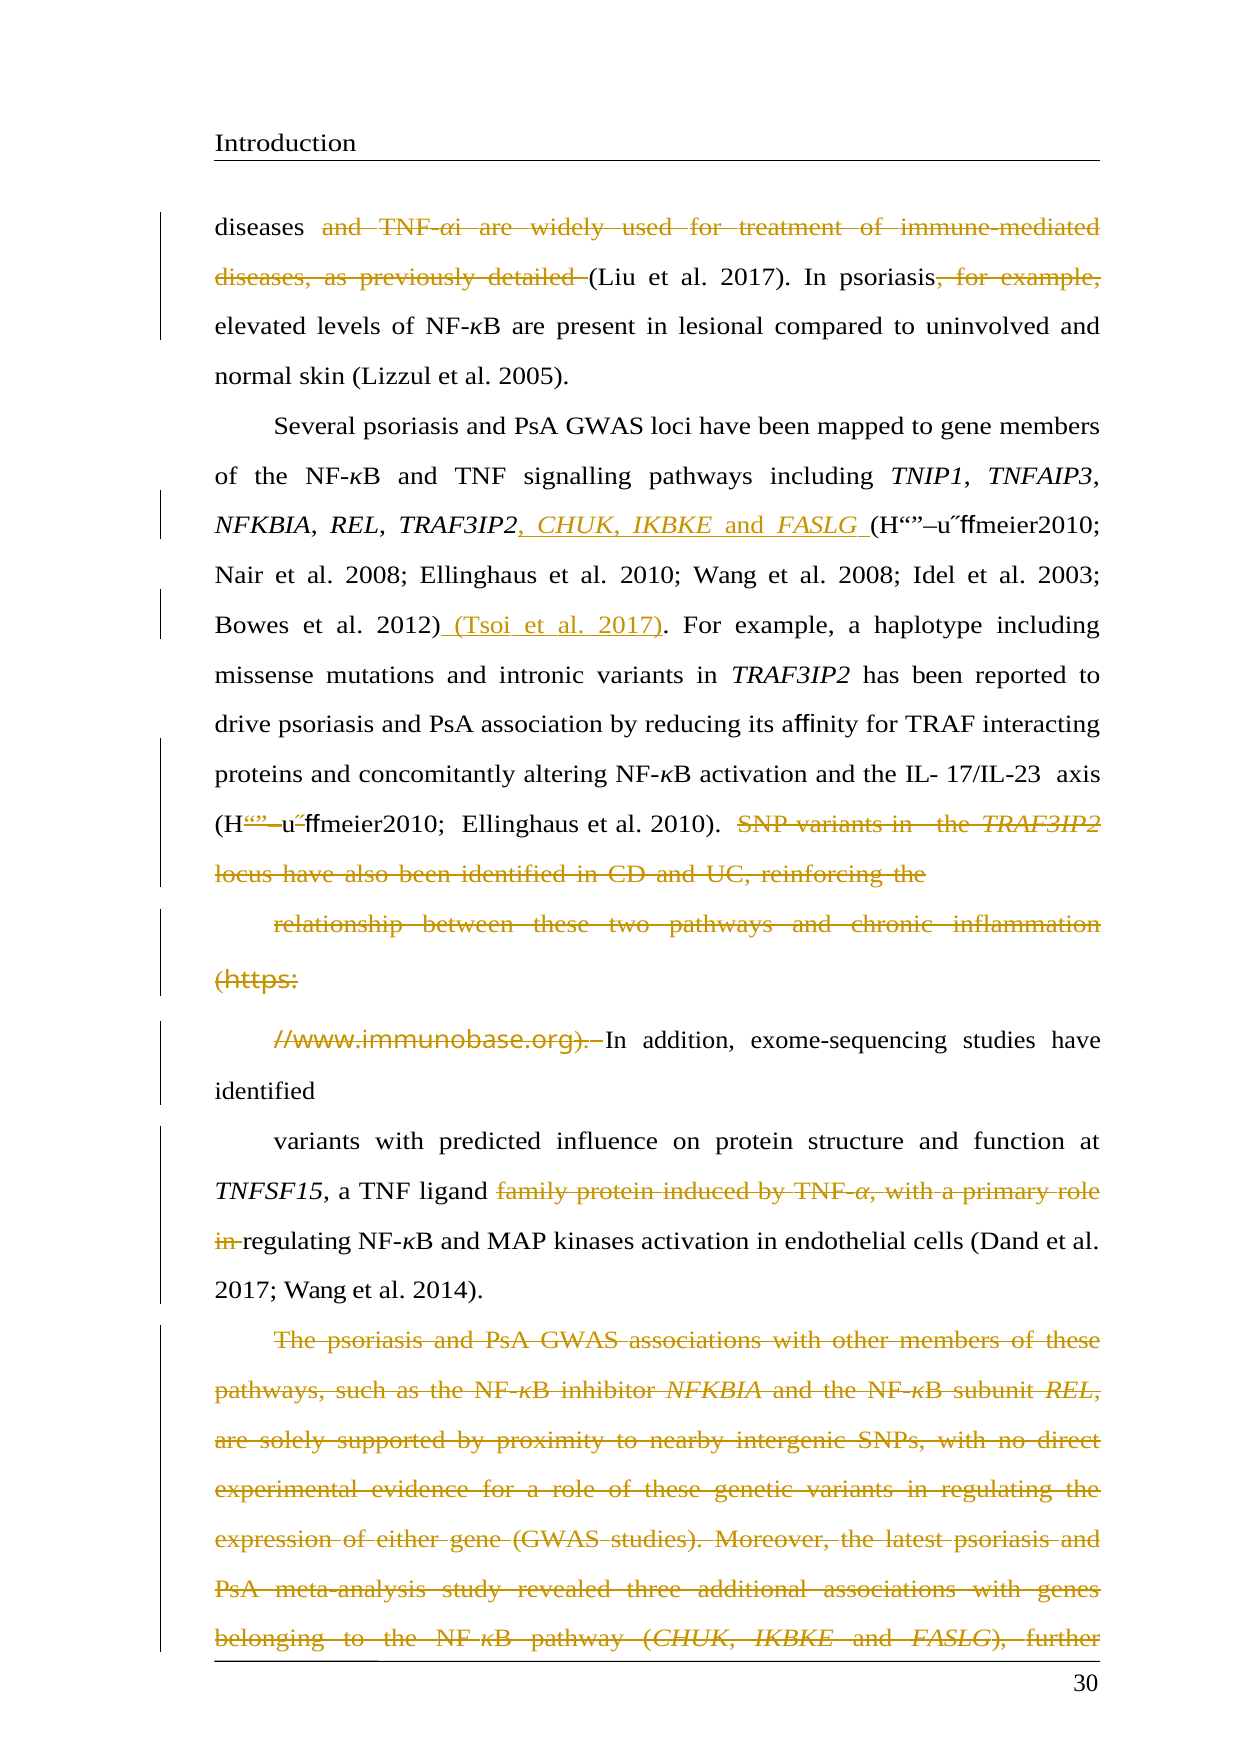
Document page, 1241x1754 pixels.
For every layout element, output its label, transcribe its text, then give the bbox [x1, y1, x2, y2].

text Several psoriasis and PsA GWAS loci have been mapped to gene members of the NF-κB and TNF signalling pathways including TNIP1, TNFAIP3, NFKBIA, REL, TRAF3IP2(H“”–u˝ffmeier2010; Nair et al. 2008; Ellinghaus et al. 2010; Wang et al. 2008; Idel et al. 2003; Bowes et al. 2012). For example, a haplotype including missense mutations and intronic variants in TRAF3IP2 has been reported to drive psoriasis and PsA association by reducing its affinity for TRAF interacting proteins and concomitantly altering NF-κB activation and the IL- 17/IL-23 axis(Huffmeier2010; Ellinghaus et al. 2010). [214, 411, 1101, 887]
text variants with predicted influence on protein structure and function at TNFSF15, a TNF ligand regulating NF-κB and MAP kinases activation in endothelial cells (Dand et al. 2017; Wang et al. 2014). [214, 1126, 1101, 1304]
text diseases (Liu et al. 2017). In psoriasiselevated levels of NF-κB are present in lesional compared to uninvolved and normal skin (Lizzul et al. 2005). [214, 212, 1101, 390]
text In addition, exome-sequencing studies have identified [214, 1021, 1101, 1105]
